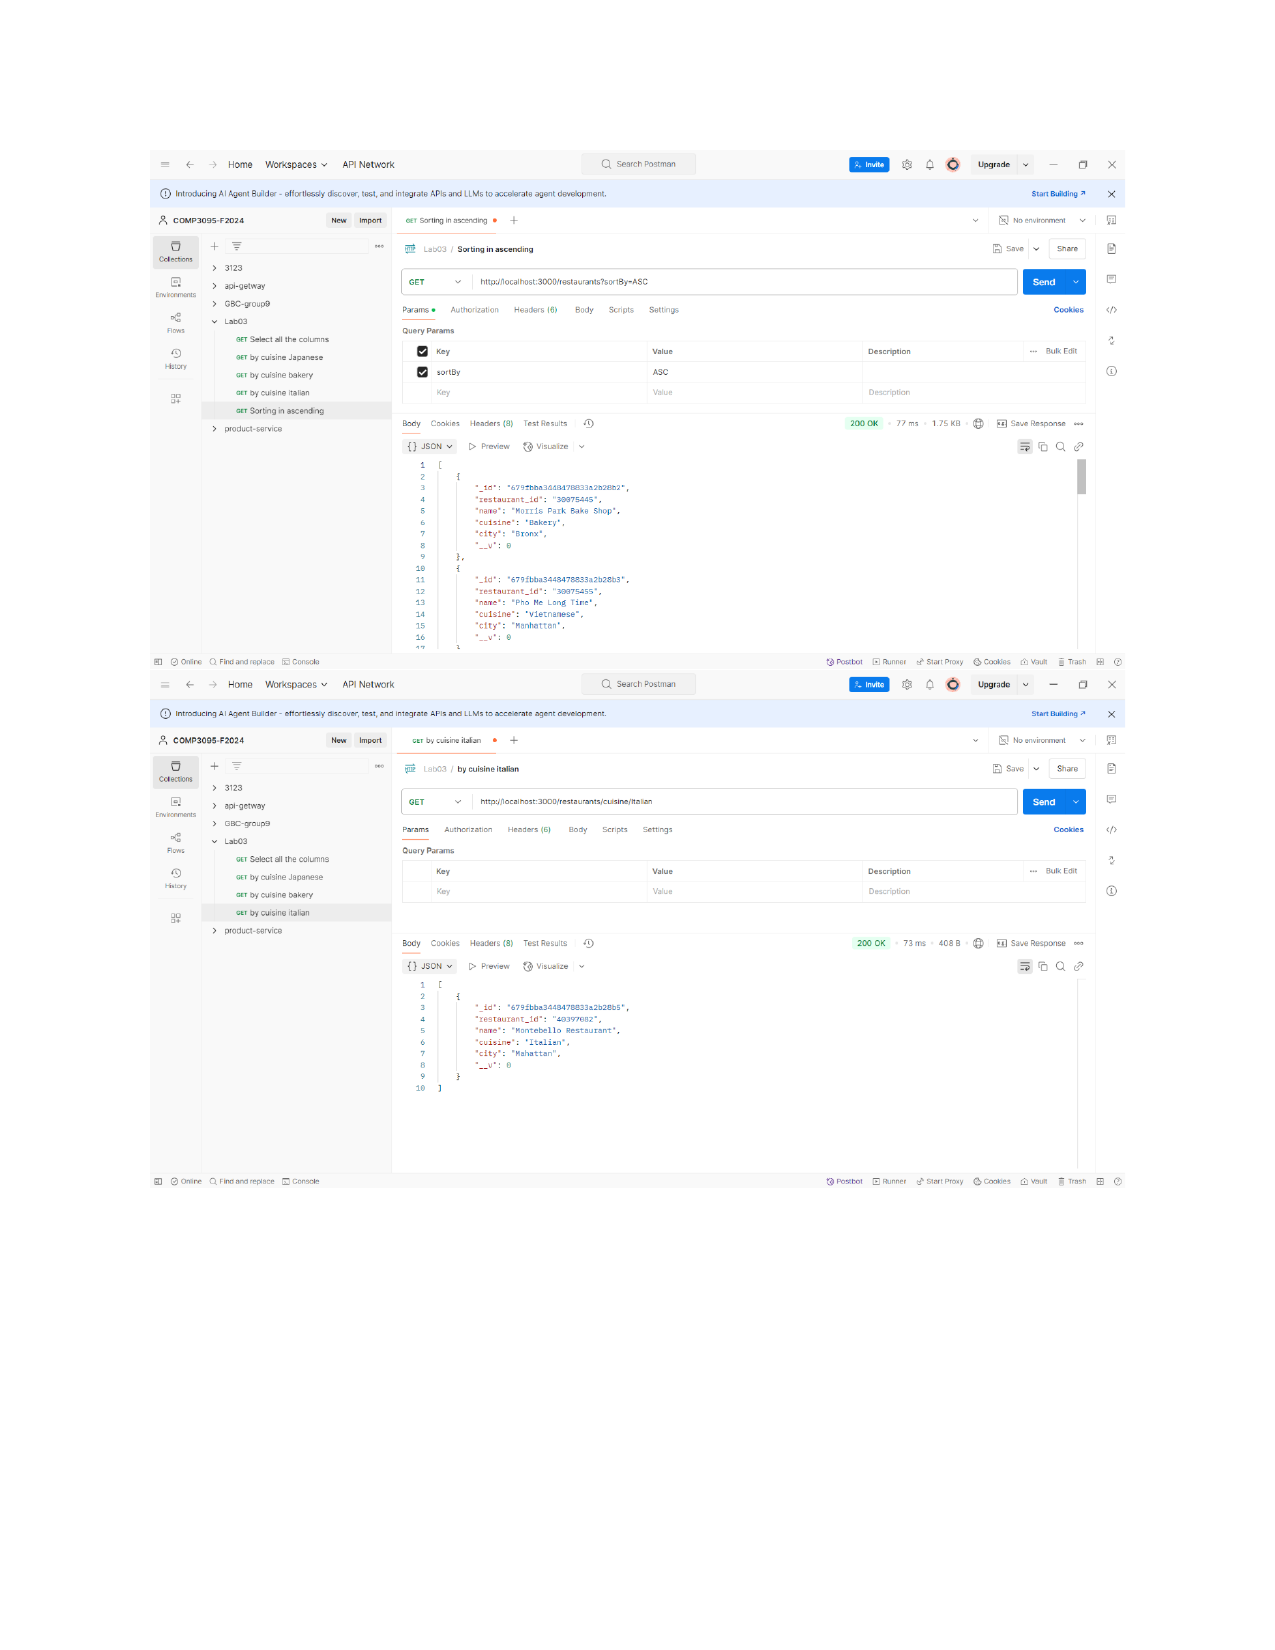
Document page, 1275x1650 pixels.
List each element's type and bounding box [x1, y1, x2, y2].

picture [150, 670, 1125, 1188]
picture [150, 150, 1125, 669]
